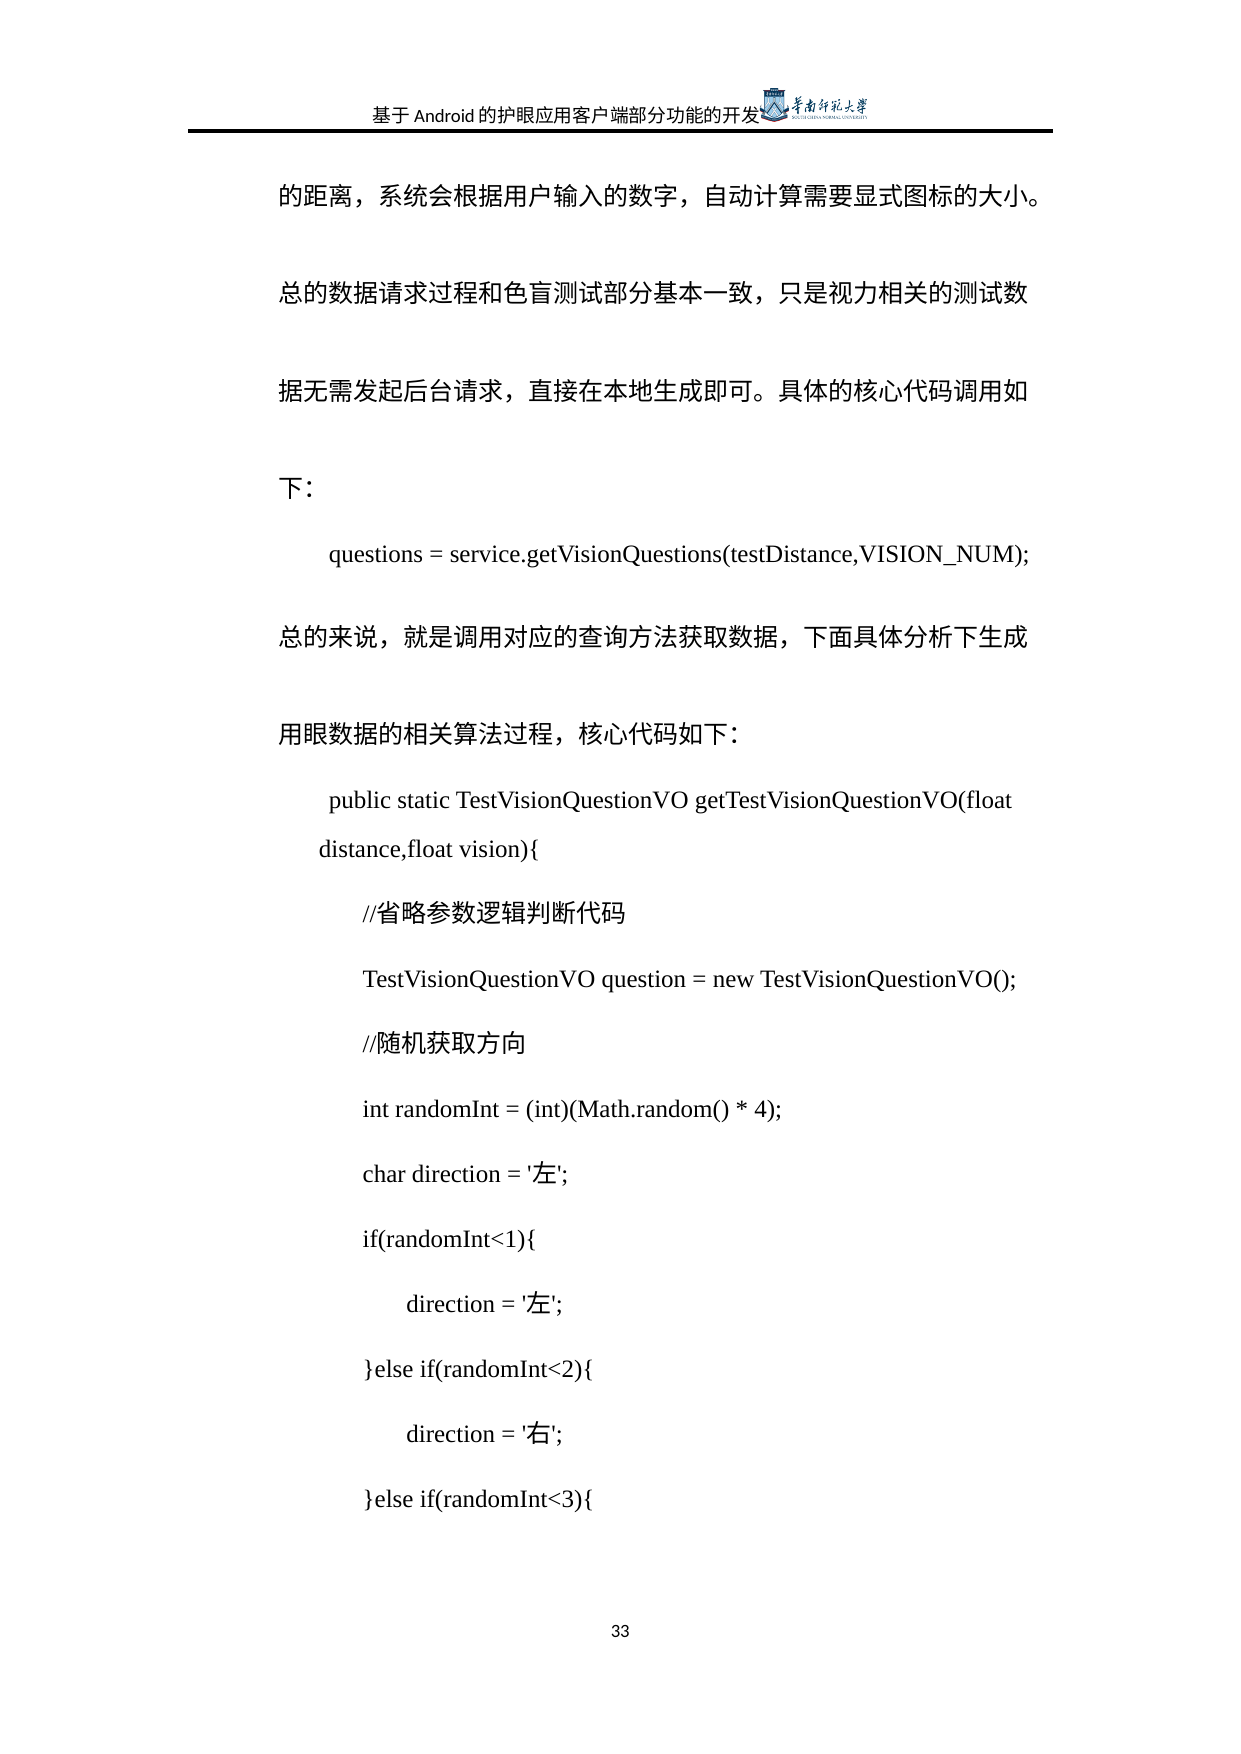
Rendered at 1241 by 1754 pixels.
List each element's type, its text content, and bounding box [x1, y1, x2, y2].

list }else if(randomInt<2){ [278, 1352, 1053, 1384]
list int randomInt = (int)(Math.random() * 4); [278, 1092, 1053, 1124]
list //省略参数逻辑判断代码 [278, 879, 1053, 944]
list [278, 162, 1053, 519]
list public static TestVisionQuestionVO getTestVisionQuestionVO(float distance,float vision){ [278, 783, 1053, 864]
list direction = '左'; [278, 1269, 1053, 1334]
list direction = '右'; [278, 1399, 1053, 1464]
list if(randomInt<1){ [278, 1222, 1053, 1254]
list char direction = '左'; [278, 1139, 1053, 1204]
list TestVisionQuestionVO question = new TestVisionQuestionVO(); [278, 962, 1053, 994]
list questions = service.getVisionQuestions(testDistance,VISION_NUM);总的来说，就是调用对应的查询方法获取数据，下面具体分析下生成用眼数据的相关算法过程，核心代码如下： [278, 538, 1053, 765]
picture [759, 88, 868, 122]
list }else if(randomInt<3){ [278, 1482, 1053, 1514]
list //随机获取方向 [278, 1009, 1053, 1074]
